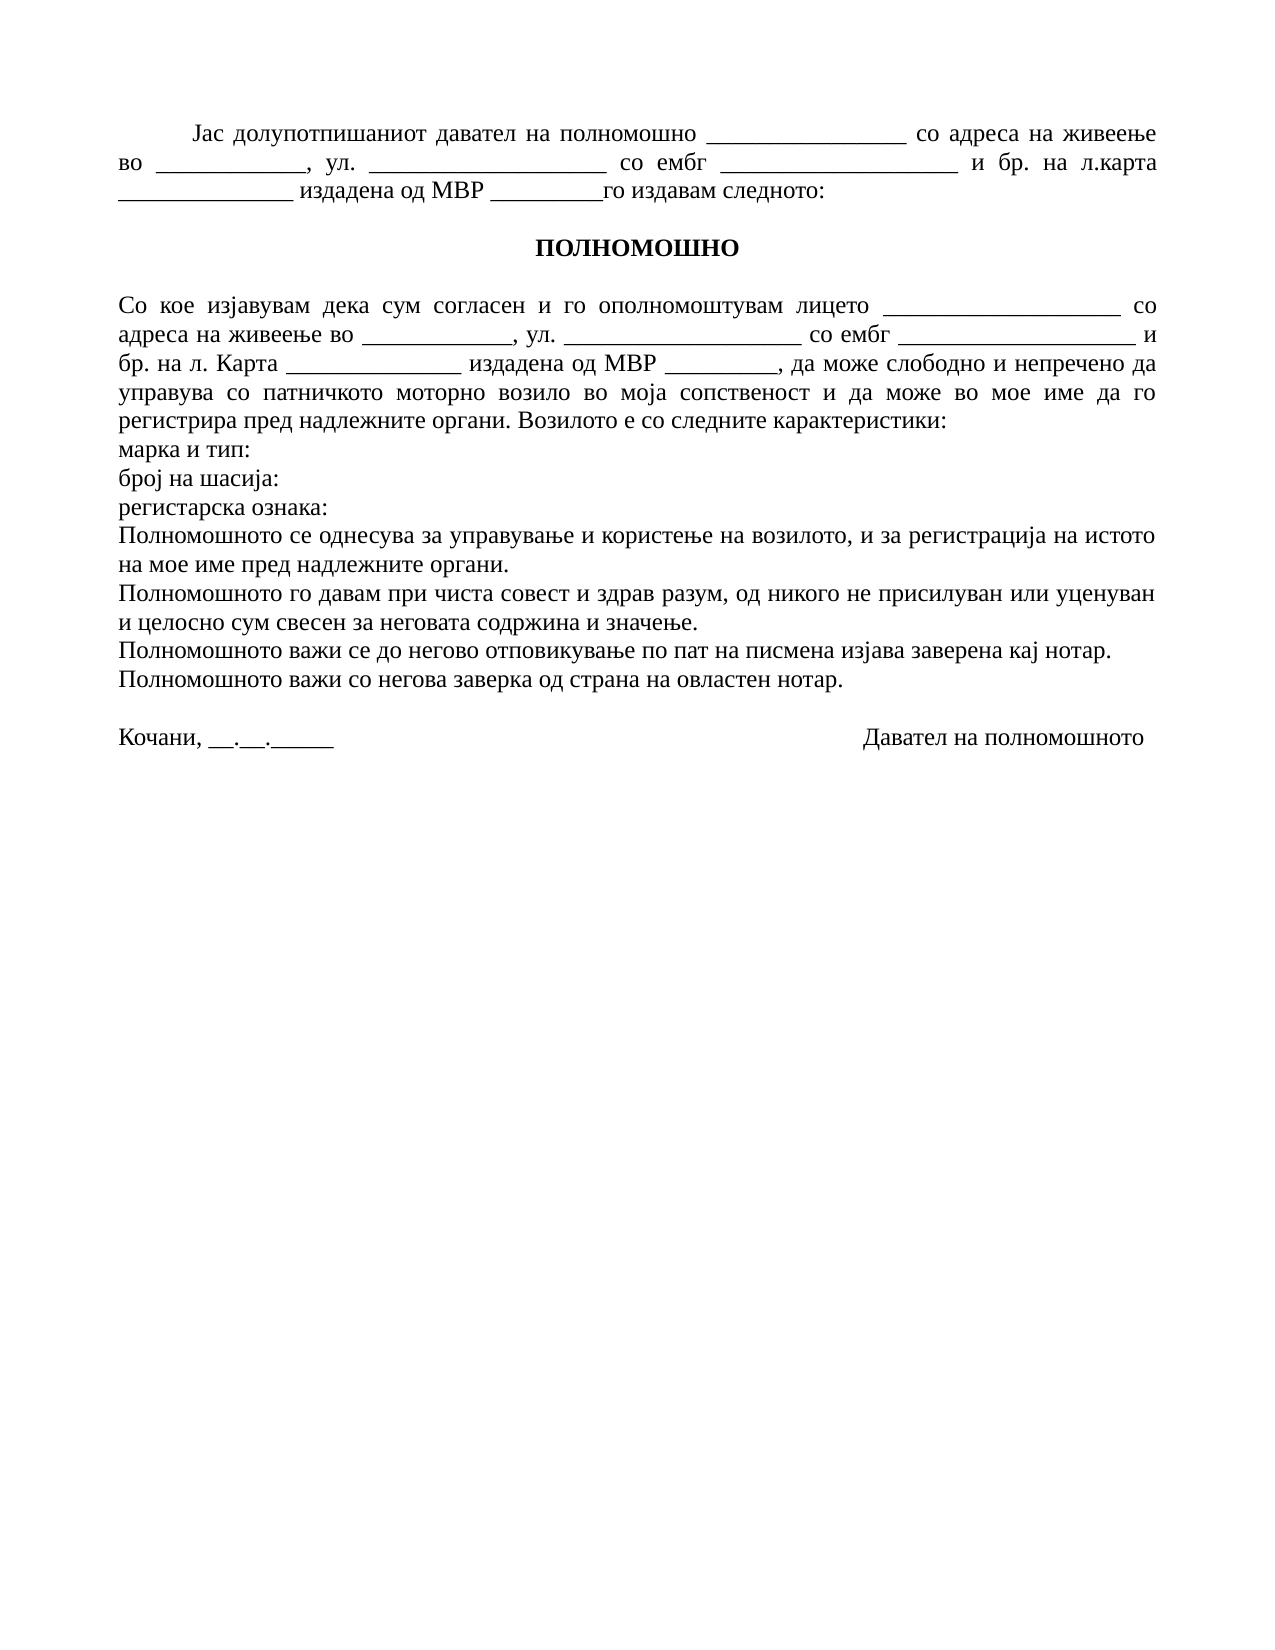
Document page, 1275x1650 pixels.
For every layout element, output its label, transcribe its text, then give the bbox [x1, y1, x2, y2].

text Полномошното се однесува за управување и користење на возилото, и за регистрација на истото на мое име пред надлежните органи. [118, 521, 1157, 578]
text марка и тип: [118, 434, 1157, 463]
text Јас долупотпишаниот давател на полномошно ________________ со адреса на живеење во ____________, ул. ___________________ со ембг ___________________ и бр. на л.карта ______________ издадена од МВР _________го издавам следното: [118, 118, 1157, 204]
text ПОЛНОМОШНО [118, 233, 1157, 262]
text Со кое изјавувам дека сум согласен и го ополномоштувам лицето ___________________ со адреса на живеење во ____________, ул. ___________________ со ембг ___________________ и бр. на л. Карта ______________ издадена од МВР _________, да може слободно и непречено да управува со патничкото моторно возило во моја сопственост и да може во мое име да го регистрира пред надлежните органи. Возилото е со следните карактеристики: [118, 291, 1157, 434]
text Кочани, __.__._____ Давател на полномошното [118, 722, 1157, 751]
text регистарска ознака: [118, 492, 1157, 521]
text Полномошното важи се до негово отповикување по пат на писмена изјава заверена кај нотар. [118, 636, 1157, 664]
text Полномошното го давам при чиста совест и здрав разум, од никого не присилуван или уценуван и целосно сум свесен за неговата содржина и значење. [118, 578, 1157, 636]
text број на шасија: [118, 463, 1157, 492]
text Полномошното важи со негова заверка од страна на овластен нотар. [118, 664, 1157, 693]
